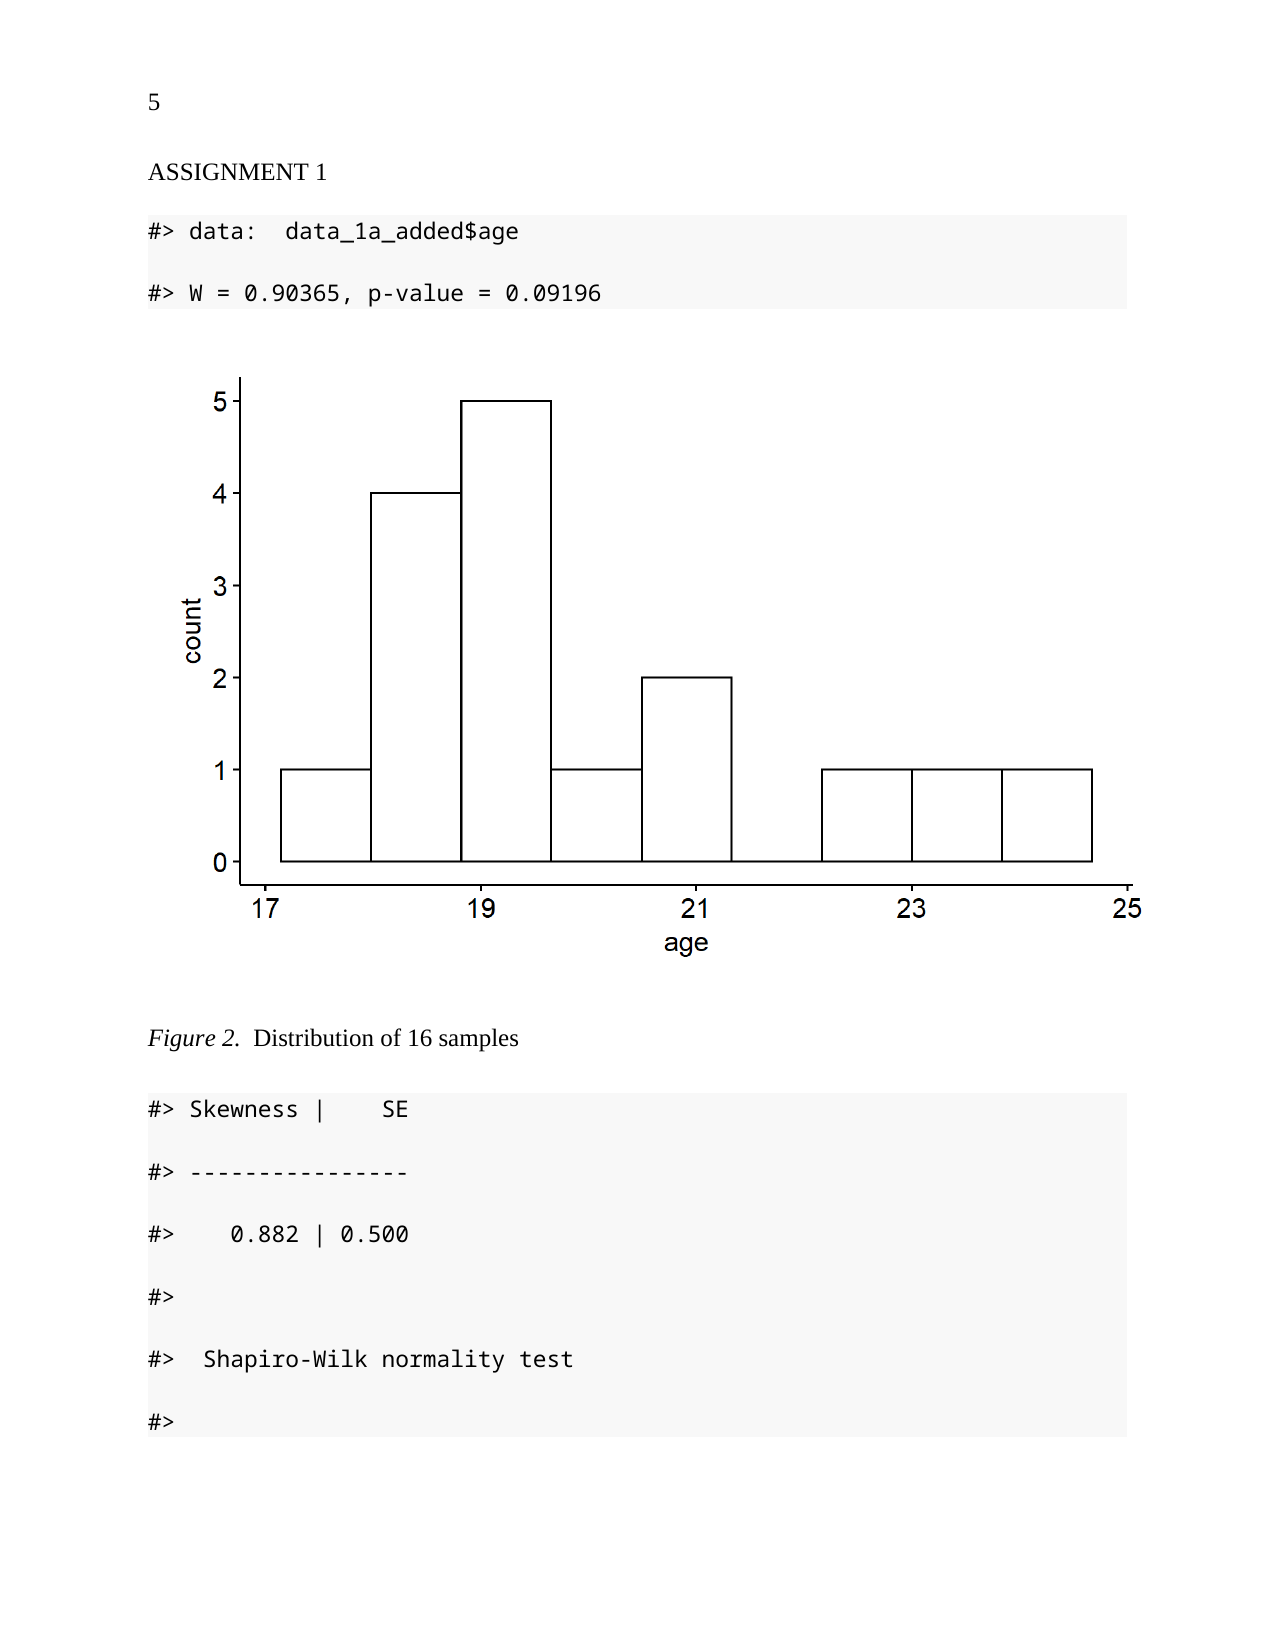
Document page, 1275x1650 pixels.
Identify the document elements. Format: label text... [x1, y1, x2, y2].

text Figure 2. Distribution of 16 samples [148, 1023, 1127, 1052]
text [148, 215, 1127, 309]
picture [166, 365, 1146, 970]
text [148, 1093, 1127, 1437]
